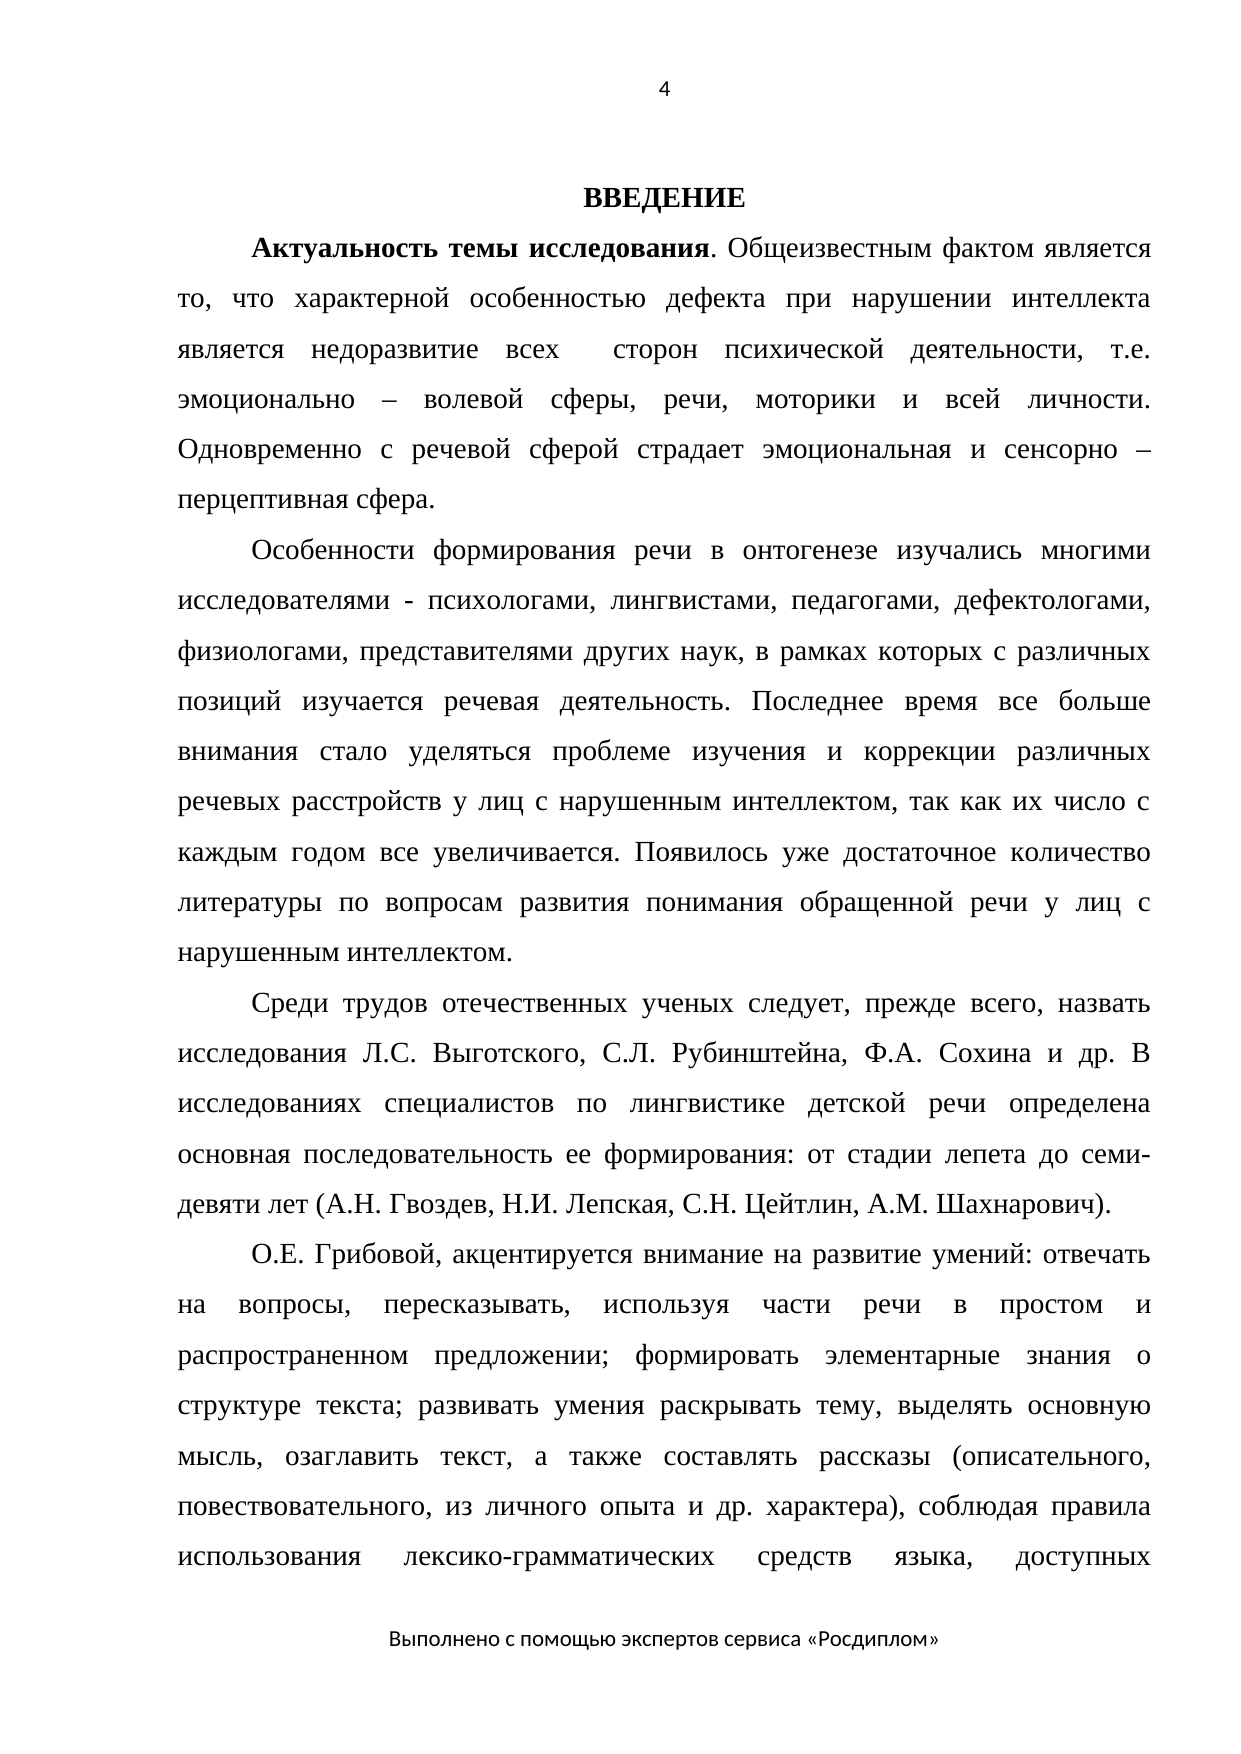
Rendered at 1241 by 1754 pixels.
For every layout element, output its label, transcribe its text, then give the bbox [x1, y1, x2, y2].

subtitle ВВЕДЕНИЕ [177, 180, 1152, 213]
text Среди трудов отечественных ученых следует, прежде всего, назвать исследования Л.С. Выготского, С.Л. Рубинштейна, Ф.А. Сохина и др. В исследованиях специалистов по лингвистике детской речи определена основная последовательность ее формирования: от стадии лепета до семи-девяти лет (А.Н. Гвоздев, Н.И. Лепская, С.Н. Цейтлин, А.М. Шахнарович). [177, 985, 1152, 1219]
text Актуальность темы исследования. Общеизвестным фактом является то, что характерной особенностью дефекта при нарушении интеллекта является недоразвитие всех сторон психической деятельности, т.е. эмоционально – волевой сферы, речи, моторики и всей личности. Одновременно с речевой сферой страдает эмоциональная и сенсорно – перцептивная сфера. [177, 230, 1152, 515]
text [177, 1236, 1152, 1572]
text Особенности формирования речи в онтогенезе изучались многими исследователями - психологами, лингвистами, педагогами, дефектологами, физиологами, представителями других наук, в рамках которых с различных позиций изучается речевая деятельность. Последнее время все больше внимания стало уделяться проблеме изучения и коррекции различных речевых расстройств у лиц с нарушенным интеллектом, так как их число с каждым годом все увеличивается. Появилось уже достаточное количество литературы по вопросам развития понимания обращенной речи у лиц с нарушенным интеллектом. [177, 532, 1152, 968]
